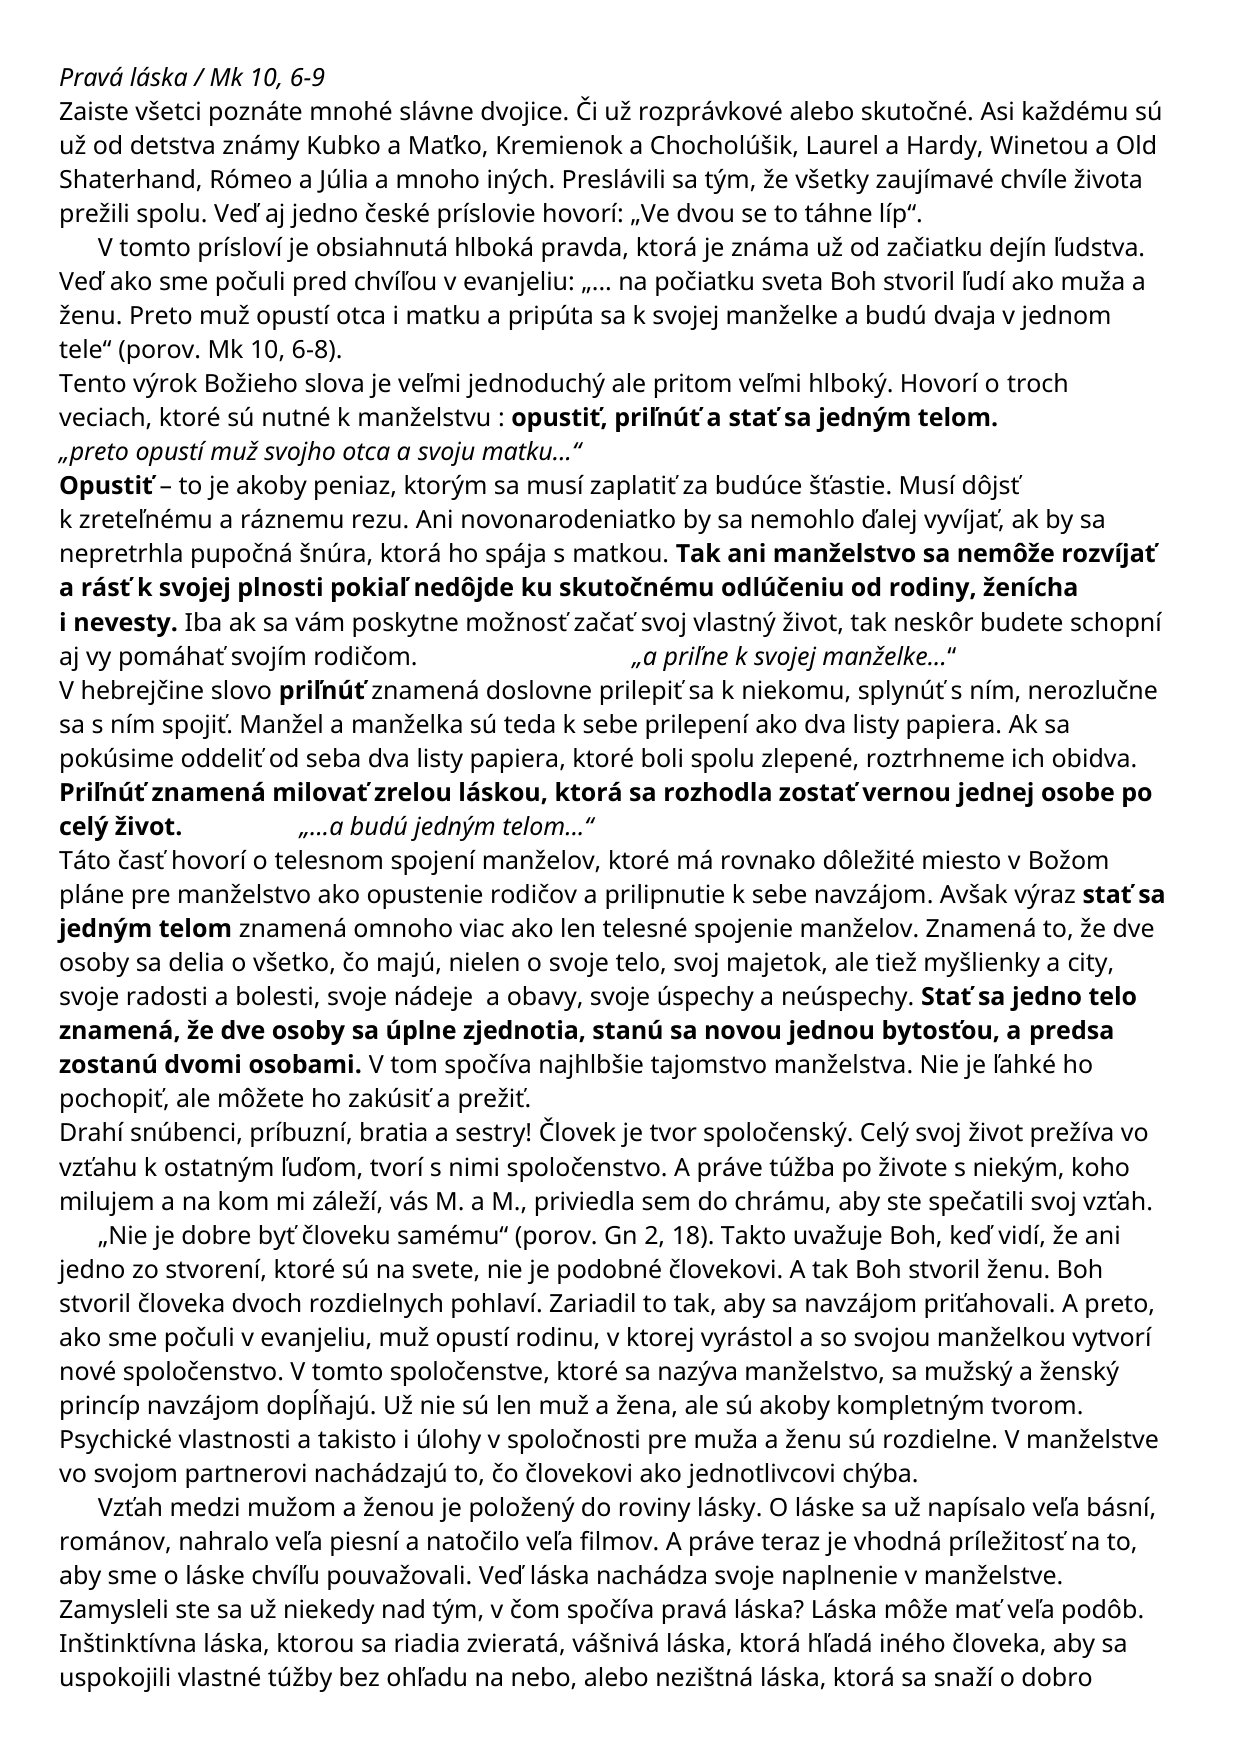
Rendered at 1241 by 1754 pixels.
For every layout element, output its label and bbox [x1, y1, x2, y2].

text [59, 59, 1166, 1694]
